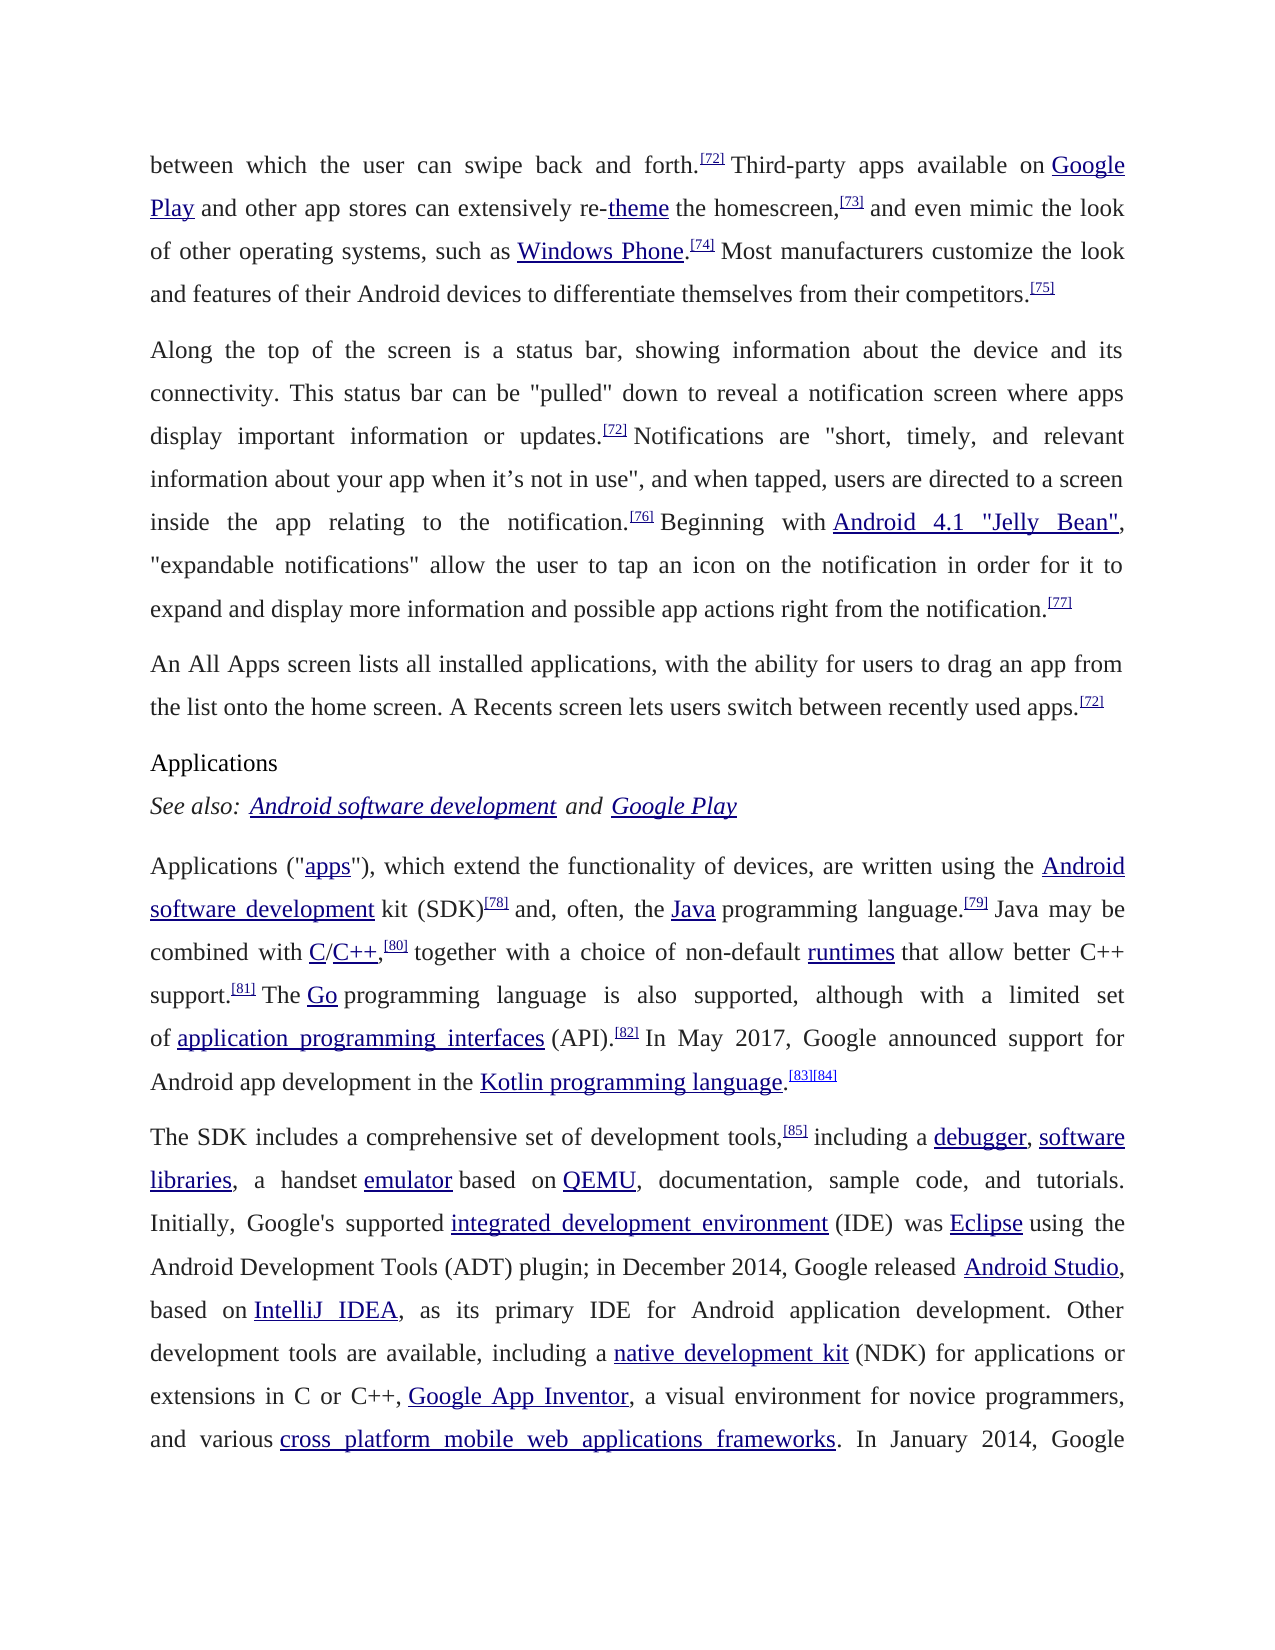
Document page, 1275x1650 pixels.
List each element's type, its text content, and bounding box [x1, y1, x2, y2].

text An All Apps screen lists all installed applications, with the ability for users to drag an app from the list onto the home screen. A Recents screen lets users switch between recently used apps.[72] [150, 649, 1125, 721]
subtitle Applications [150, 748, 1125, 777]
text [150, 1122, 1125, 1453]
text See also: Android software development and Google Play [150, 791, 1125, 820]
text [150, 150, 1125, 308]
text Applications ("apps"), which extend the functionality of devices, are written using the Android software development kit (SDK)[78] and, often, the Java programming language.[79] Java may be combined with C/C++,[80] together with a choice of non-default runtimes that allow better C++ support.[81] The Go programming language is also supported, although with a limited set of application programming interfaces (API).[82] In May 2017, Google announced support for Android app development in the Kotlin programming language.[83][84] [150, 851, 1125, 1095]
text Along the top of the screen is a status bar, showing information about the device and its connectivity. This status bar can be "pulled" down to reveal a notification screen where apps display important information or updates.[72] Notifications are "short, timely, and relevant information about your app when it’s not in use", and when tapped, users are directed to a screen inside the app relating to the notification.[76] Beginning with Android 4.1 "Jelly Bean", "expandable notifications" allow the user to tap an icon on the notification in order for it to expand and display more information and possible app actions right from the notification.[77] [150, 335, 1125, 622]
